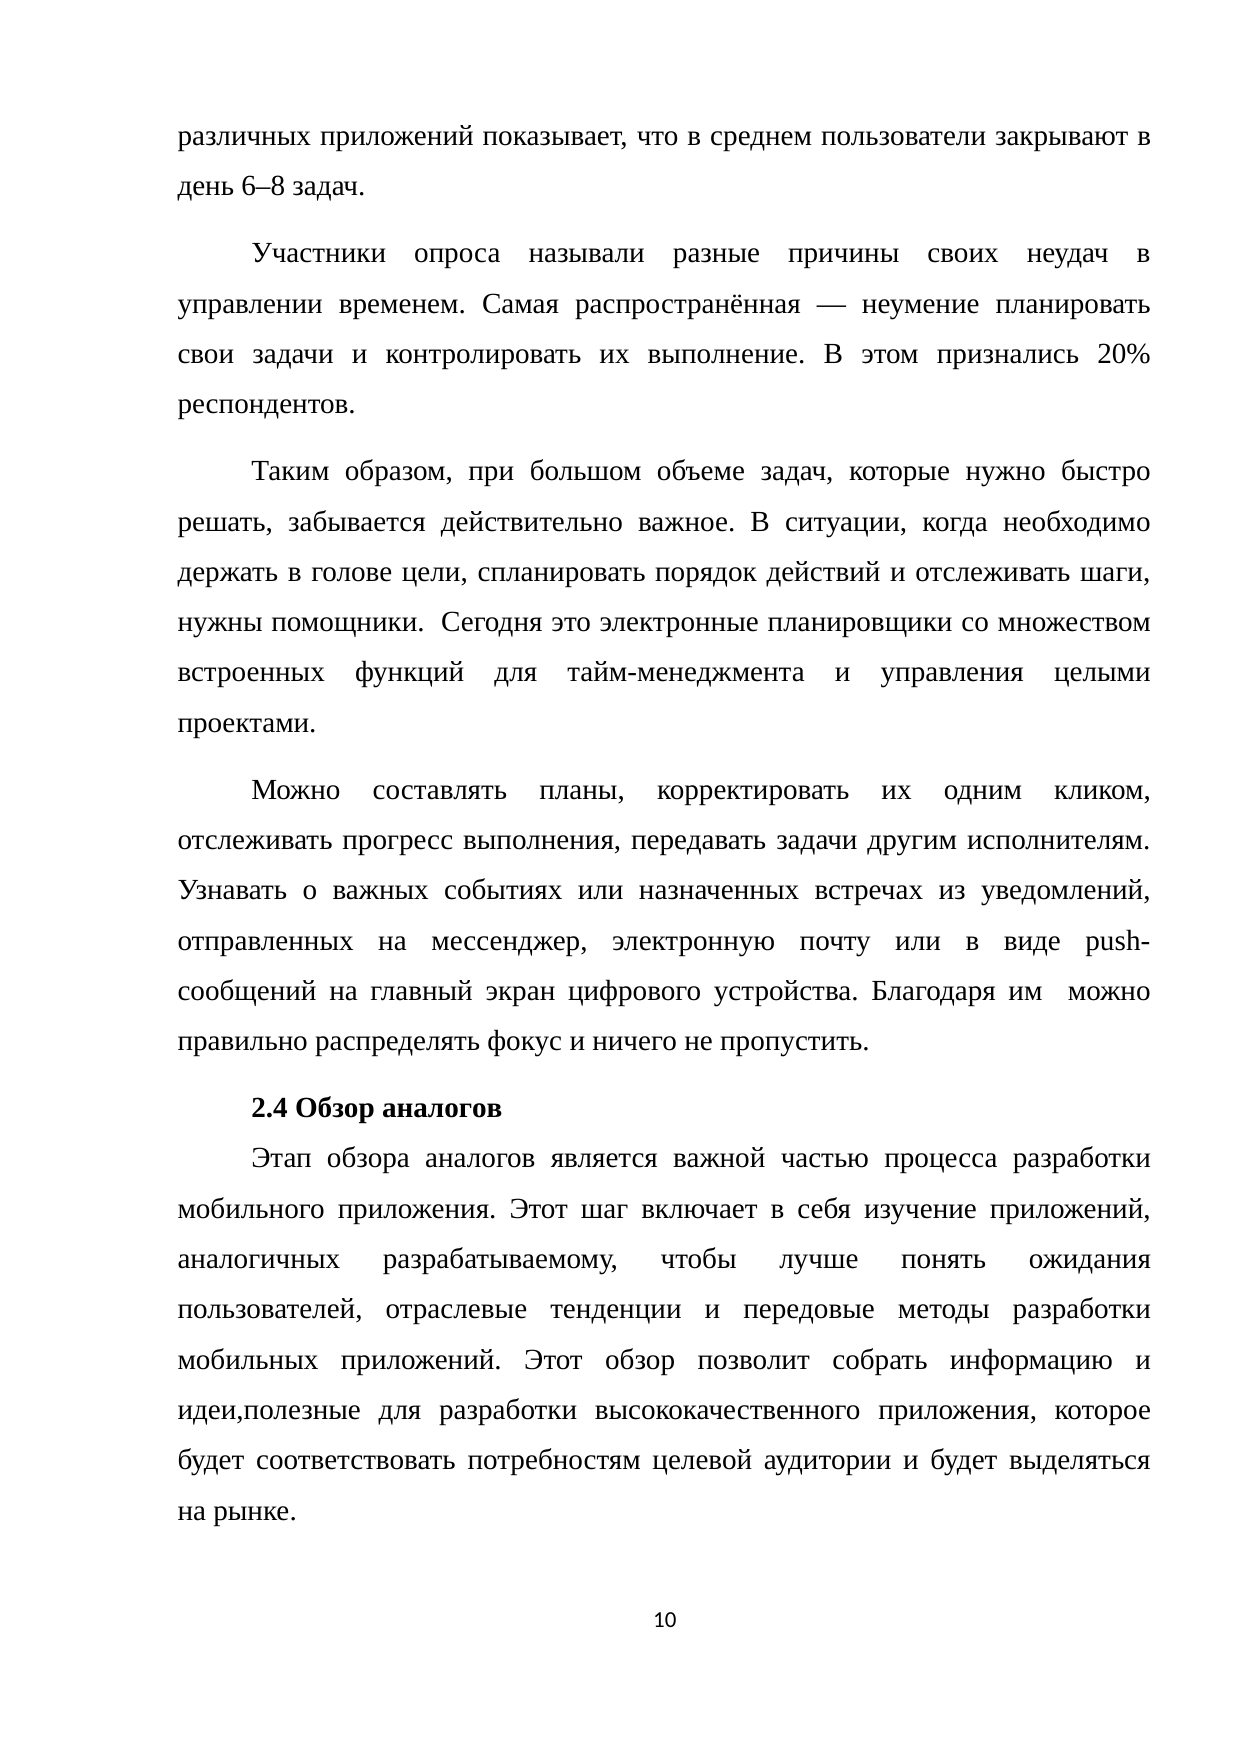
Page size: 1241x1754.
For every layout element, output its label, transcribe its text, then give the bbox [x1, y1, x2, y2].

text Участники опроса называли разные причины своих неудач в управлении временем. Самая распространённая — неумение планировать свои задачи и контролировать их выполнение. В этом признались 20% респондентов. [177, 235, 1152, 420]
text Этап обзора аналогов является важной частью процесса разработки мобильного приложения. Этот шаг включает в себя изучение приложений, аналогичных разрабатываемому, чтобы лучше понять ожидания пользователей, отраслевые тенденции и передовые методы разработки мобильных приложений. Этот обзор позволит собрать информацию и идеи,полезные для разработки высококачественного приложения, которое будет соответствовать потребностям целевой аудитории и будет выделяться на рынке. [177, 1141, 1152, 1526]
text Можно составлять планы, корректировать их одним кликом, отслеживать прогресс выполнения, передавать задачи другим исполнителям. Узнавать о важных событиях или назначенных встречах из уведомлений, отправленных на мессенджер, электронную почту или в виде push-сообщений на главный экран цифрового устройства. Благодаря им можно правильно распределять фокус и ничего не пропустить. [177, 772, 1152, 1057]
text Обзор аналогов [251, 1090, 1152, 1124]
text Таким образом, при большом объеме задач, которые нужно быстро решать, забывается действительно важное. В ситуации, когда необходимо держать в голове цели, спланировать порядок действий и отслеживать шаги, нужны помощники. Сегодня это электронные планировщики со множеством встроенных функций для тайм-менеджмента и управления целыми проектами. [177, 453, 1152, 738]
